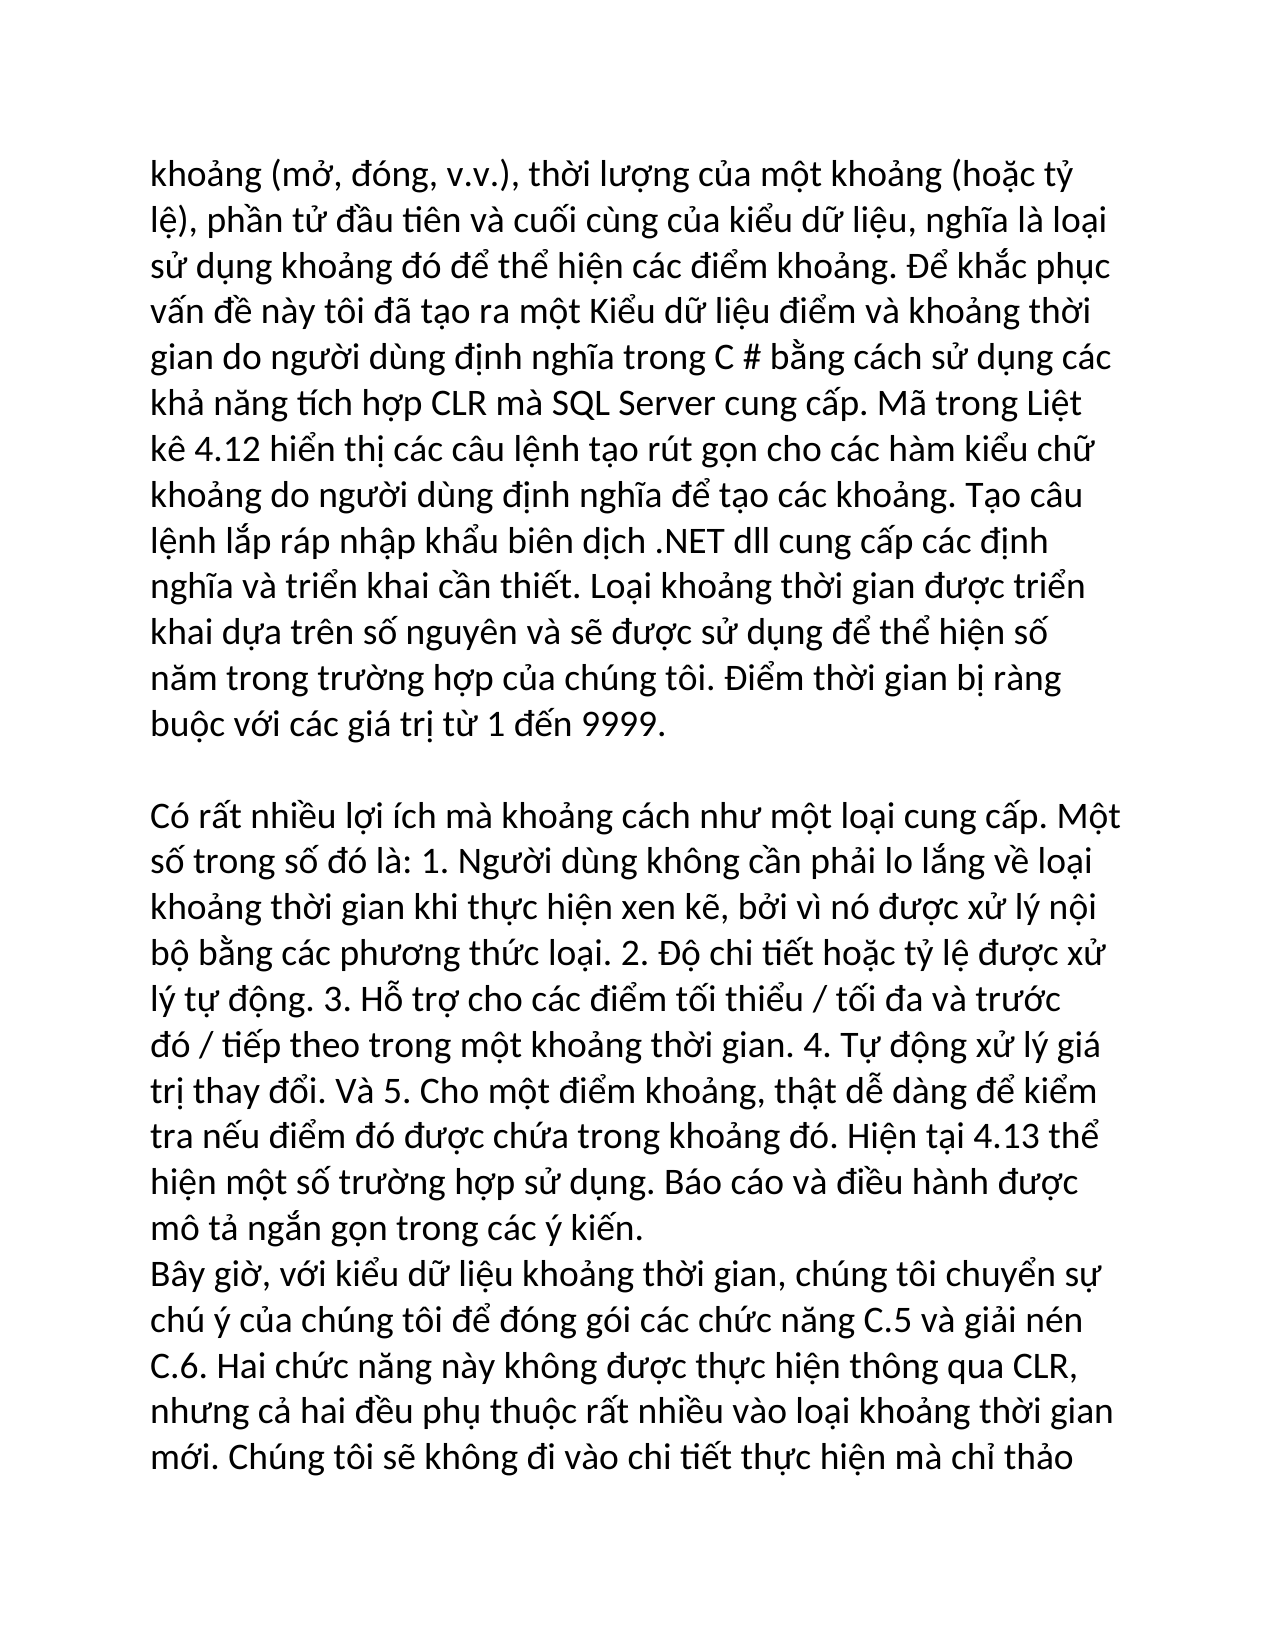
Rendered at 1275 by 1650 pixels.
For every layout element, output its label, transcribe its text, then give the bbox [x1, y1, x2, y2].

text Có rất nhiều lợi ích mà khoảng cách như một loại cung cấp. Một số trong số đó là: 1. Người dùng không cần phải lo lắng về loại khoảng thời gian khi thực hiện xen kẽ, bởi vì nó được xử lý nội bộ bằng các phương thức loại. 2. Độ chi tiết hoặc tỷ lệ được xử lý tự động. 3. Hỗ trợ cho các điểm tối thiểu / tối đa và trước đó / tiếp theo trong một khoảng thời gian. 4. Tự động xử lý giá trị thay đổi. Và 5. Cho một điểm khoảng, thật dễ dàng để kiểm tra nếu điểm đó được chứa trong khoảng đó. Hiện tại 4.13 thể hiện một số trường hợp sử dụng. Báo cáo và điều hành được mô tả ngắn gọn trong các ý kiến. [150, 792, 1125, 1250]
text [150, 1250, 1125, 1479]
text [150, 150, 1125, 746]
